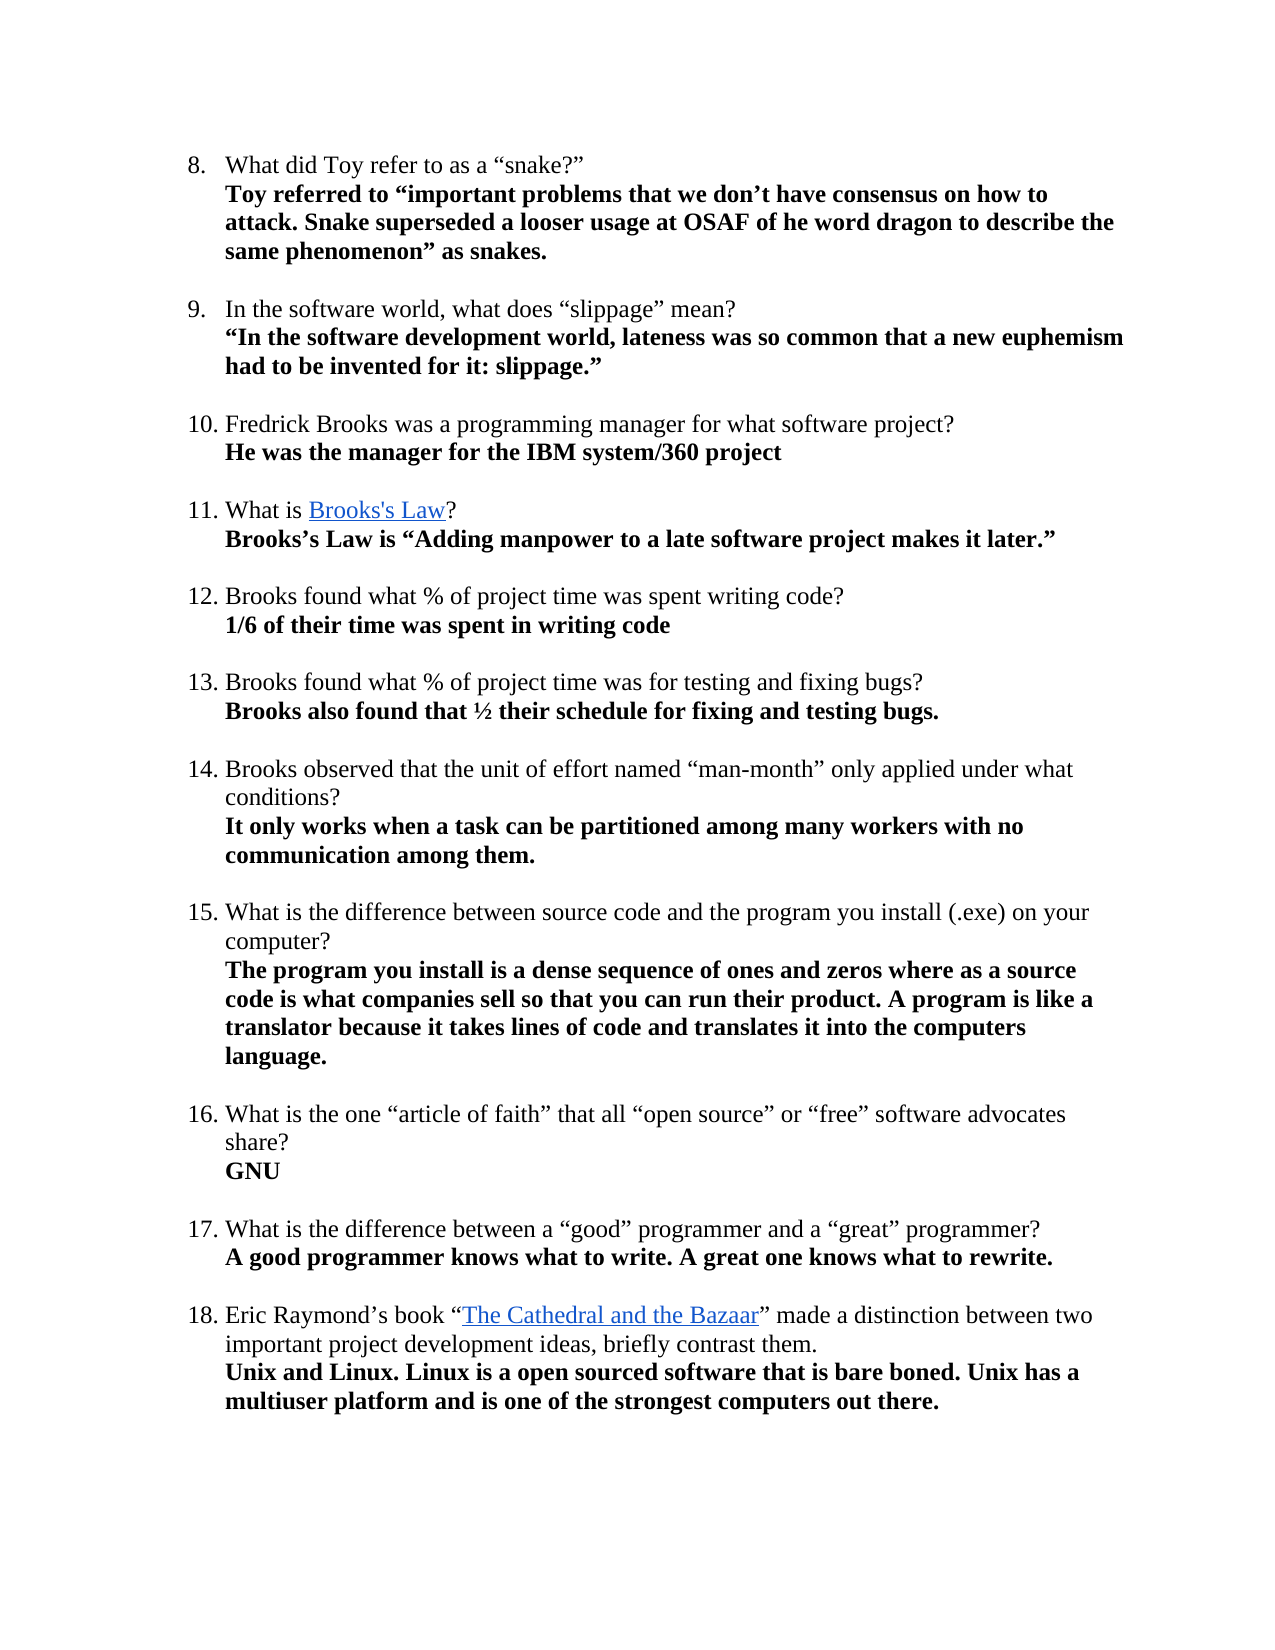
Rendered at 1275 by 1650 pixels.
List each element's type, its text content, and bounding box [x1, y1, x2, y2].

text Toy referred to “important problems that we don’t have consensus on how to attack. Snake superseded a looser usage at OSAF of he word dragon to describe the same phenomenon” as snakes. [225, 179, 1125, 265]
list What is the difference between a “good” programmer and a “great” programmer? [187, 1214, 1125, 1242]
text It only works when a task can be partitioned among many workers with no communication among them. [225, 811, 1125, 869]
list Fredrick Brooks was a programming manager for what software project? [187, 409, 1125, 437]
text Brooks’s Law is “Adding manpower to a late software project makes it later.” [225, 524, 1125, 552]
text Brooks also found that ½ their schedule for fixing and testing bugs. [225, 696, 1125, 725]
list Brooks found what % of project time was spent writing code? [187, 581, 1125, 610]
list What is the difference between source code and the program you install (.exe) on your computer? [187, 897, 1125, 955]
text The program you install is a dense sequence of ones and zeros where as a source code is what companies sell so that you can run their product. A program is like a translator because it takes lines of code and translates it into the computers language. [225, 955, 1125, 1070]
list Brooks found what % of project time was for testing and fixing bugs? [187, 667, 1125, 696]
text GNU [225, 1156, 1125, 1185]
text Unix and Linux. Linux is a open sourced software that is bare boned. Unix has a multiuser platform and is one of the strongest computers out there. [225, 1357, 1125, 1415]
list In the software world, what does “slippage” mean? [187, 294, 1125, 322]
list Brooks observed that the unit of effort named “man-month” only applied under what conditions? [187, 754, 1125, 811]
list What is Brooks's Law? [187, 495, 1125, 524]
list What did Toy refer to as a “snake?” [187, 150, 1125, 179]
text “In the software development world, lateness was so common that a new euphemism had to be invented for it: slippage.” [225, 322, 1125, 380]
list What is the one “article of faith” that all “open source” or “free” software advocates share? [187, 1099, 1125, 1156]
text A good programmer knows what to write. A great one knows what to rewrite. [225, 1242, 1125, 1271]
text He was the manager for the IBM system/360 project [225, 437, 1125, 466]
list Eric Raymond’s book “The Cathedral and the Bazaar” made a distinction between two important project development ideas, briefly contrast them. [187, 1300, 1125, 1357]
text 1/6 of their time was spent in writing code [225, 610, 1125, 639]
